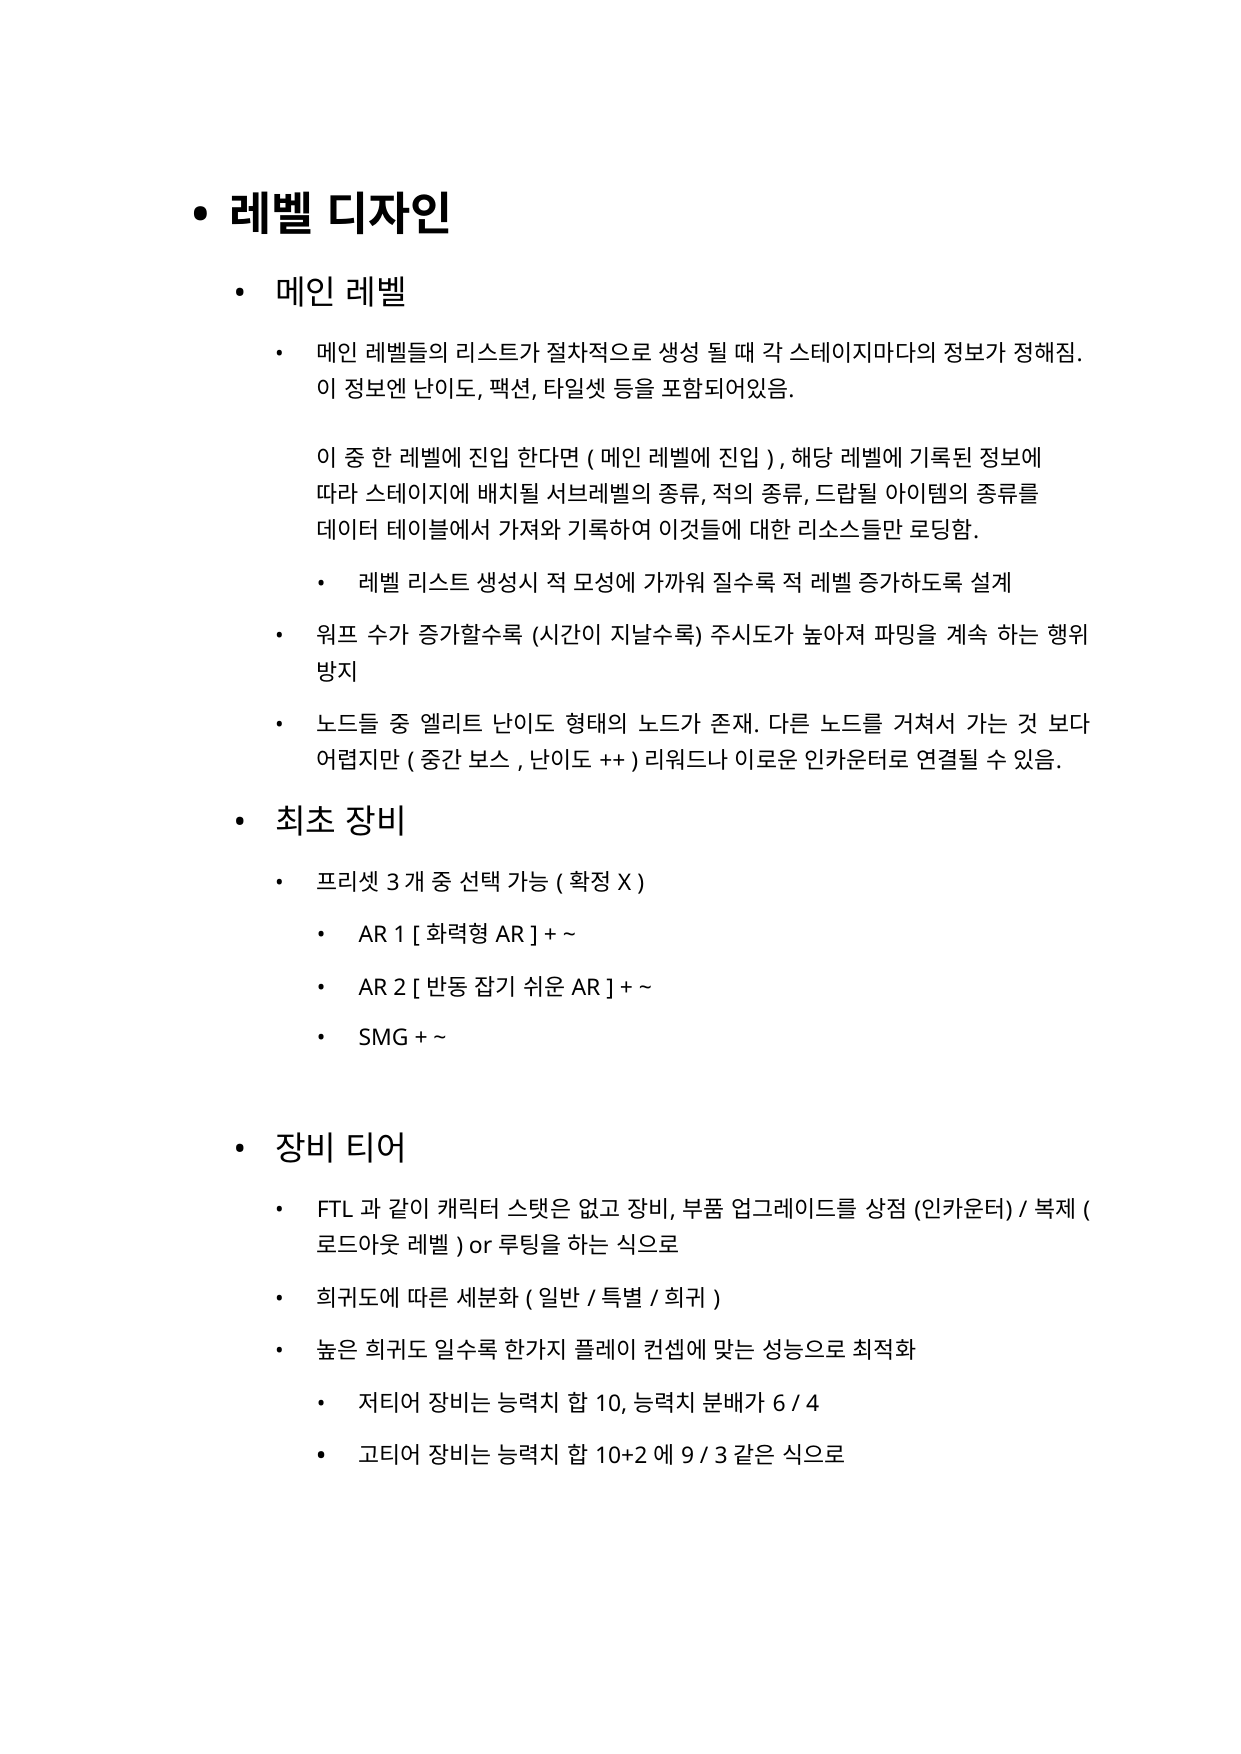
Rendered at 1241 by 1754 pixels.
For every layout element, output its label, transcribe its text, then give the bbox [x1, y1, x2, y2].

list 고티어 장비는 능력치 합 10+2 에 9 / 3 같은 식으로 [317, 1437, 1090, 1471]
list 저티어 장비는 능력치 합 10, 능력치 분배가 6 / 4 [317, 1385, 1090, 1418]
list 노드들 중 엘리트 난이도 형태의 노드가 존재. 다른 노드를 거쳐서 가는 것 보다 어렵지만 ( 중간 보스 , 난이도 ++ ) 리워드나 이로운 인카운터로 연결될 수 있음. [275, 706, 1090, 775]
list 프리셋 3개 중 선택 가능 ( 확정 X ) [275, 863, 1090, 897]
list 메인 레벨 [233, 266, 1090, 314]
list 레벨 디자인 [192, 177, 1090, 244]
list 높은 희귀도 일수록 한가지 플레이 컨셉에 맞는 성능으로 최적화 [275, 1332, 1090, 1365]
list 메인 레벨들의 리스트가 절차적으로 생성 될 때 각 스테이지마다의 정보가 정해짐. 이 정보엔 난이도, 팩션, 타일셋 등을 포함되어있음. 이 중 한 레벨에 진입 한다면 ( 메인 레벨에 진입 ) , 해당 레벨에 기록된 정보에 따라 스테이지에 배치될 서브레벨의 종류, 적의 종류, 드랍될 아이템의 종류를 데이터 테이블에서 가져와 기록하여 이것들에 대한 리소스들만 로딩함. [275, 335, 1090, 546]
list 장비 티어 [233, 1122, 1090, 1170]
list 최초 장비 [233, 794, 1090, 843]
list 희귀도에 따른 세분화 ( 일반 / 특별 / 희귀 ) [275, 1279, 1090, 1313]
list AR 2 [ 반동 잡기 쉬운 AR ] + ~ [317, 968, 1090, 1002]
list AR 1 [ 화력형 AR ] + ~ [317, 916, 1090, 949]
list 워프 수가 증가할수록 (시간이 지날수록) 주시도가 높아져 파밍을 계속 하는 행위 방지 [275, 617, 1090, 687]
list FTL 과 같이 캐릭터 스탯은 없고 장비, 부품 업그레이드를 상점 (인카운터) / 복제 ( 로드아웃 레벨 ) or 루팅을 하는 식으로 [275, 1191, 1090, 1260]
list SMG + ~ [317, 1021, 1090, 1052]
list 레벨 리스트 생성시 적 모성에 가까워 질수록 적 레벨 증가하도록 설계 [317, 565, 1090, 598]
